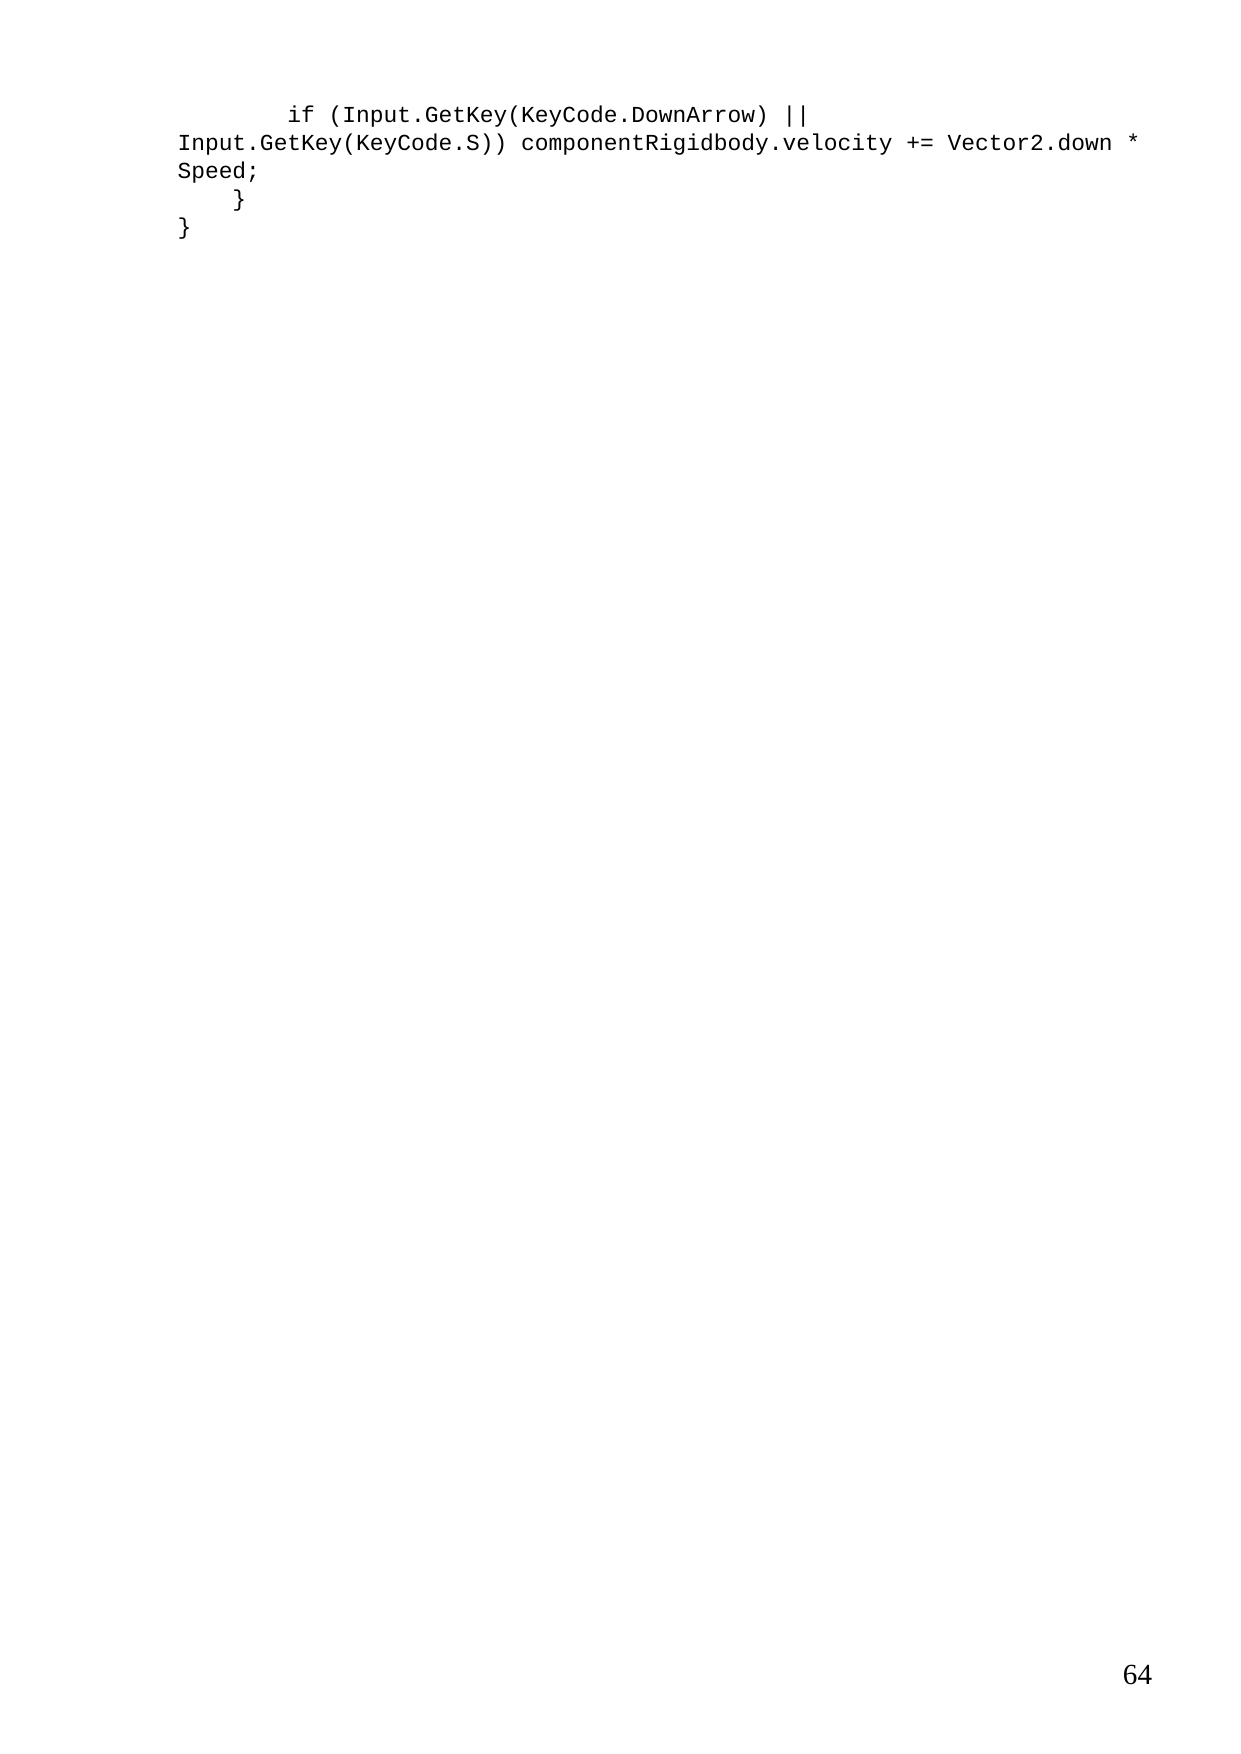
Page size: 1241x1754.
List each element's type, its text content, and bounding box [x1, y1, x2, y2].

text } [177, 215, 1152, 241]
text if (Input.GetKey(KeyCode.DownArrow) || Input.GetKey(KeyCode.S)) componentRigidbody.velocity += Vector2.down * Speed; [177, 103, 1152, 185]
text } [177, 187, 1152, 213]
